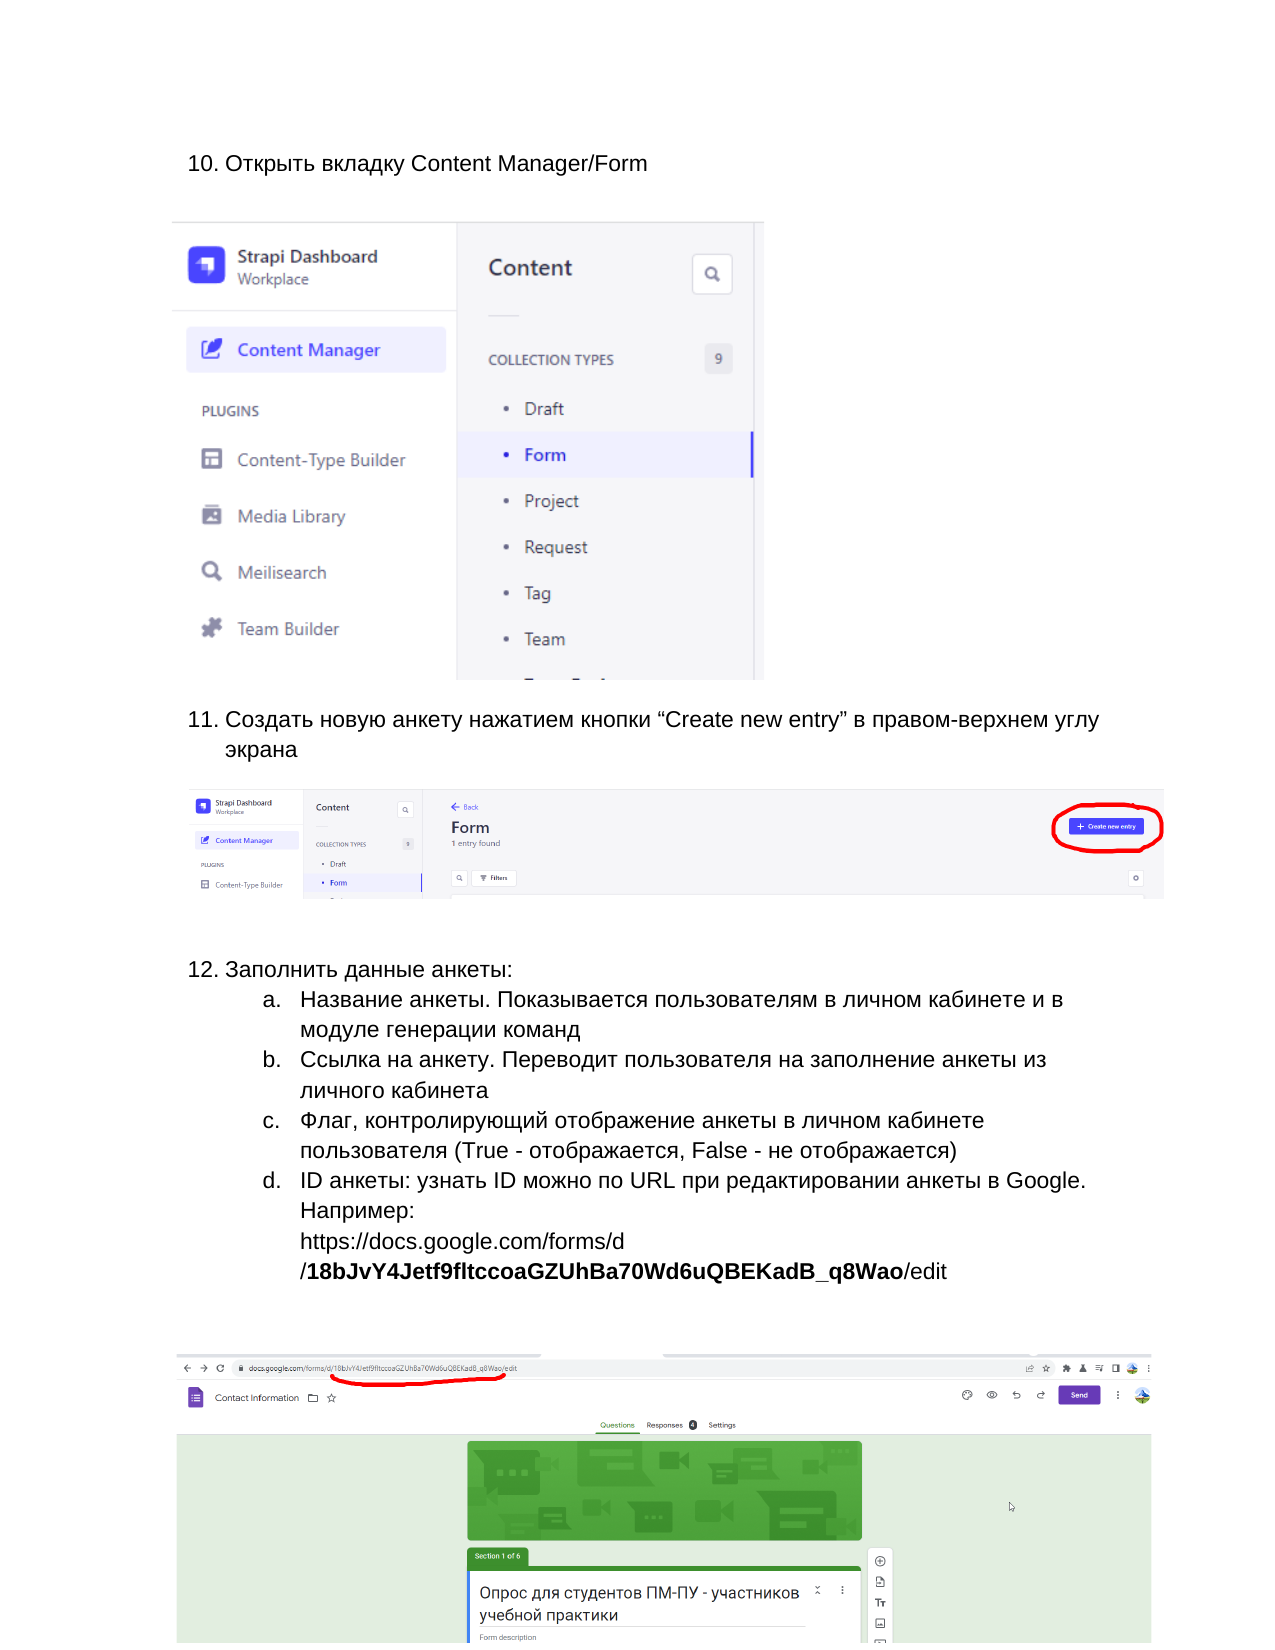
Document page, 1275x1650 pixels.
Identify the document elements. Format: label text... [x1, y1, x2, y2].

list Название анкеты. Показывается пользователям в личном кабинете и в модуле генерации команд [262, 986, 1125, 1042]
list Флаг, контролирующий отображение анкеты в личном кабинете пользователя (True - отображается, False - не отображается) [262, 1107, 1125, 1163]
picture [176, 1354, 1152, 1643]
list Заполнить данные анкеты: [187, 956, 1125, 982]
picture [189, 788, 1164, 899]
picture [171, 218, 765, 680]
list Ссылка на анкету. Переводит пользователя на заполнение анкеты из личного кабинета [262, 1046, 1125, 1103]
list ID анкеты: узнать ID можно по URL при редактировании анкеты в Google. Например: https://docs.google.com/forms/d/18bJvY4Jetf9fltccoaGZUhBa70Wd6uQBEKadB_q8Wao/edit [262, 1167, 1125, 1314]
list Открыть вкладку Content Manager/Form [187, 150, 1125, 176]
